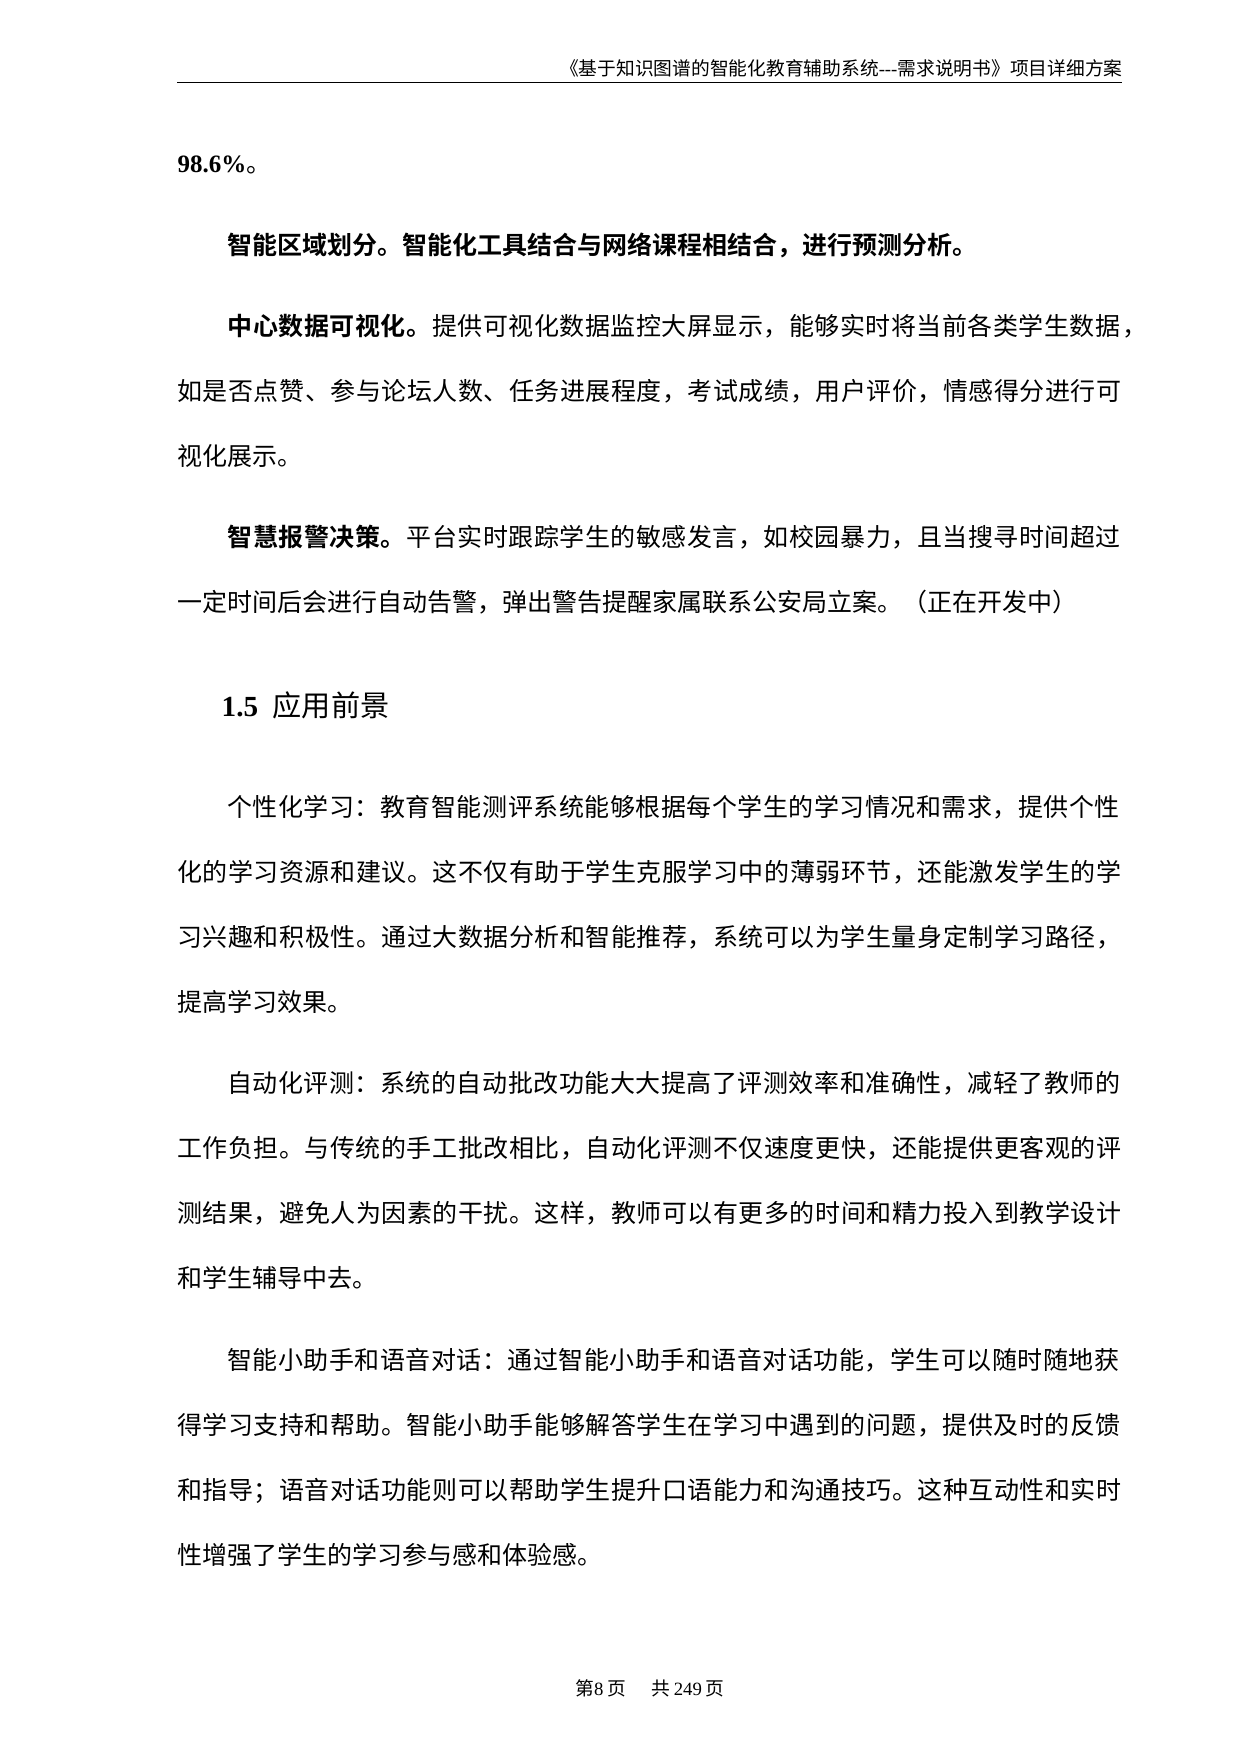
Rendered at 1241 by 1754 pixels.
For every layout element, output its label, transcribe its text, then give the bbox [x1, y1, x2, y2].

text 中心数据可视化。提供可视化数据监控大屏显示，能够实时将当前各类学生数据，如是否点赞、参与论坛人数、任务进展程度，考试成绩，用户评价，情感得分进行可视化展示。 [177, 292, 1122, 487]
text 智能区域划分。智能化工具结合与网络课程相结合，进行预测分析。 [177, 211, 1122, 276]
text 智能小助手和语音对话：通过智能小助手和语音对话功能，学生可以随时随地获得学习支持和帮助。智能小助手能够解答学生在学习中遇到的问题，提供及时的反馈和指导；语音对话功能则可以帮助学生提升口语能力和沟通技巧。这种互动性和实时性增强了学生的学习参与感和体验感。 [177, 1326, 1122, 1586]
text 1.5 应用前景 [221, 671, 1122, 736]
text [177, 129, 1122, 194]
text 自动化评测：系统的自动批改功能大大提高了评测效率和准确性，减轻了教师的工作负担。与传统的手工批改相比，自动化评测不仅速度更快，还能提供更客观的评测结果，避免人为因素的干扰。这样，教师可以有更多的时间和精力投入到教学设计和学生辅导中去。 [177, 1049, 1122, 1309]
text 个性化学习：教育智能测评系统能够根据每个学生的学习情况和需求，提供个性化的学习资源和建议。这不仅有助于学生克服学习中的薄弱环节，还能激发学生的学习兴趣和积极性。通过大数据分析和智能推荐，系统可以为学生量身定制学习路径，提高学习效果。 [177, 773, 1122, 1033]
text 智慧报警决策。平台实时跟踪学生的敏感发言，如校园暴力，且当搜寻时间超过一定时间后会进行自动告警，弹出警告提醒家属联系公安局立案。（正在开发中） [177, 503, 1122, 633]
